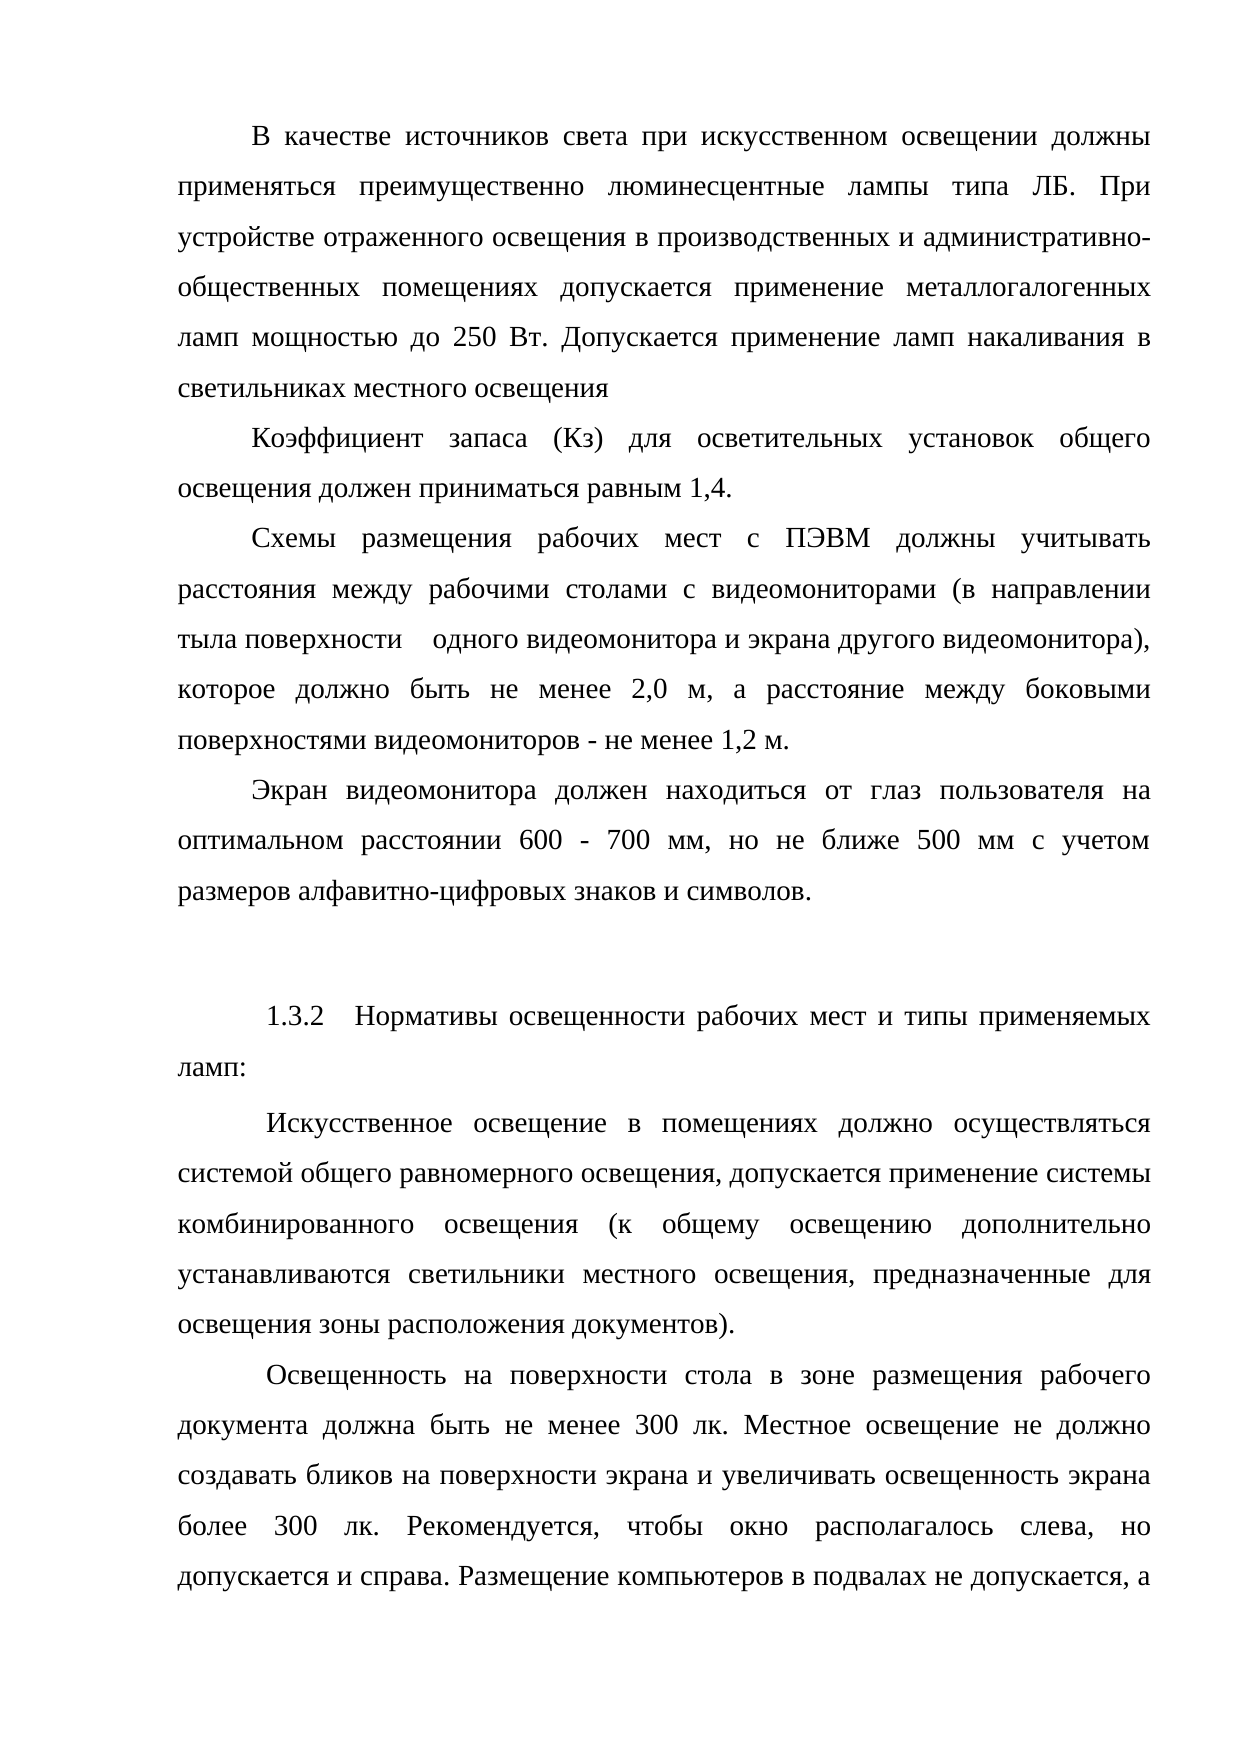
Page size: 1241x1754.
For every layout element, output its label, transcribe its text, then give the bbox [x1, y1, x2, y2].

text Экран видеомонитора должен находиться от глаз пользователя на оптимальном расстоянии 600 - , но не ближе с учетом размеров алфавитно-цифровых знаков и символов. [177, 772, 1152, 906]
text В качестве источников света при искусственном освещении должны применяться преимущественно люминесцентные лампы типа ЛБ. При устройстве отраженного освещения в производственных и административно-общественных помещениях допускается применение металлогалогенных ламп мощностью до 250 Вт. Допускается применение ламп накаливания в светильниках местного освещения [177, 118, 1152, 403]
text Искусственное освещение в помещениях должно осуществляться системой общего равномерного освещения, допускается применение системы комбинированного освещения (к общему освещению дополнительно устанавливаются светильники местного освещения, предназначенные для освещения зоны расположения документов). [177, 1105, 1152, 1340]
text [177, 1357, 1152, 1592]
text Схемы размещения рабочих мест с ПЭВМ должны учитывать расстояния между рабочими столами с видеомониторами (в направлении тыла поверхности одного видеомонитора и экрана другого видеомонитора), которое должно быть не менее , а расстояние между боковыми поверхностями видеомониторов - не менее . [177, 521, 1152, 755]
text Коэффициент запаса (Кз) для осветительных установок общего освещения должен приниматься равным 1,4. [177, 420, 1152, 504]
subtitle Нормативы освещенности рабочих мест и типы применяемых ламп: [177, 998, 1152, 1082]
